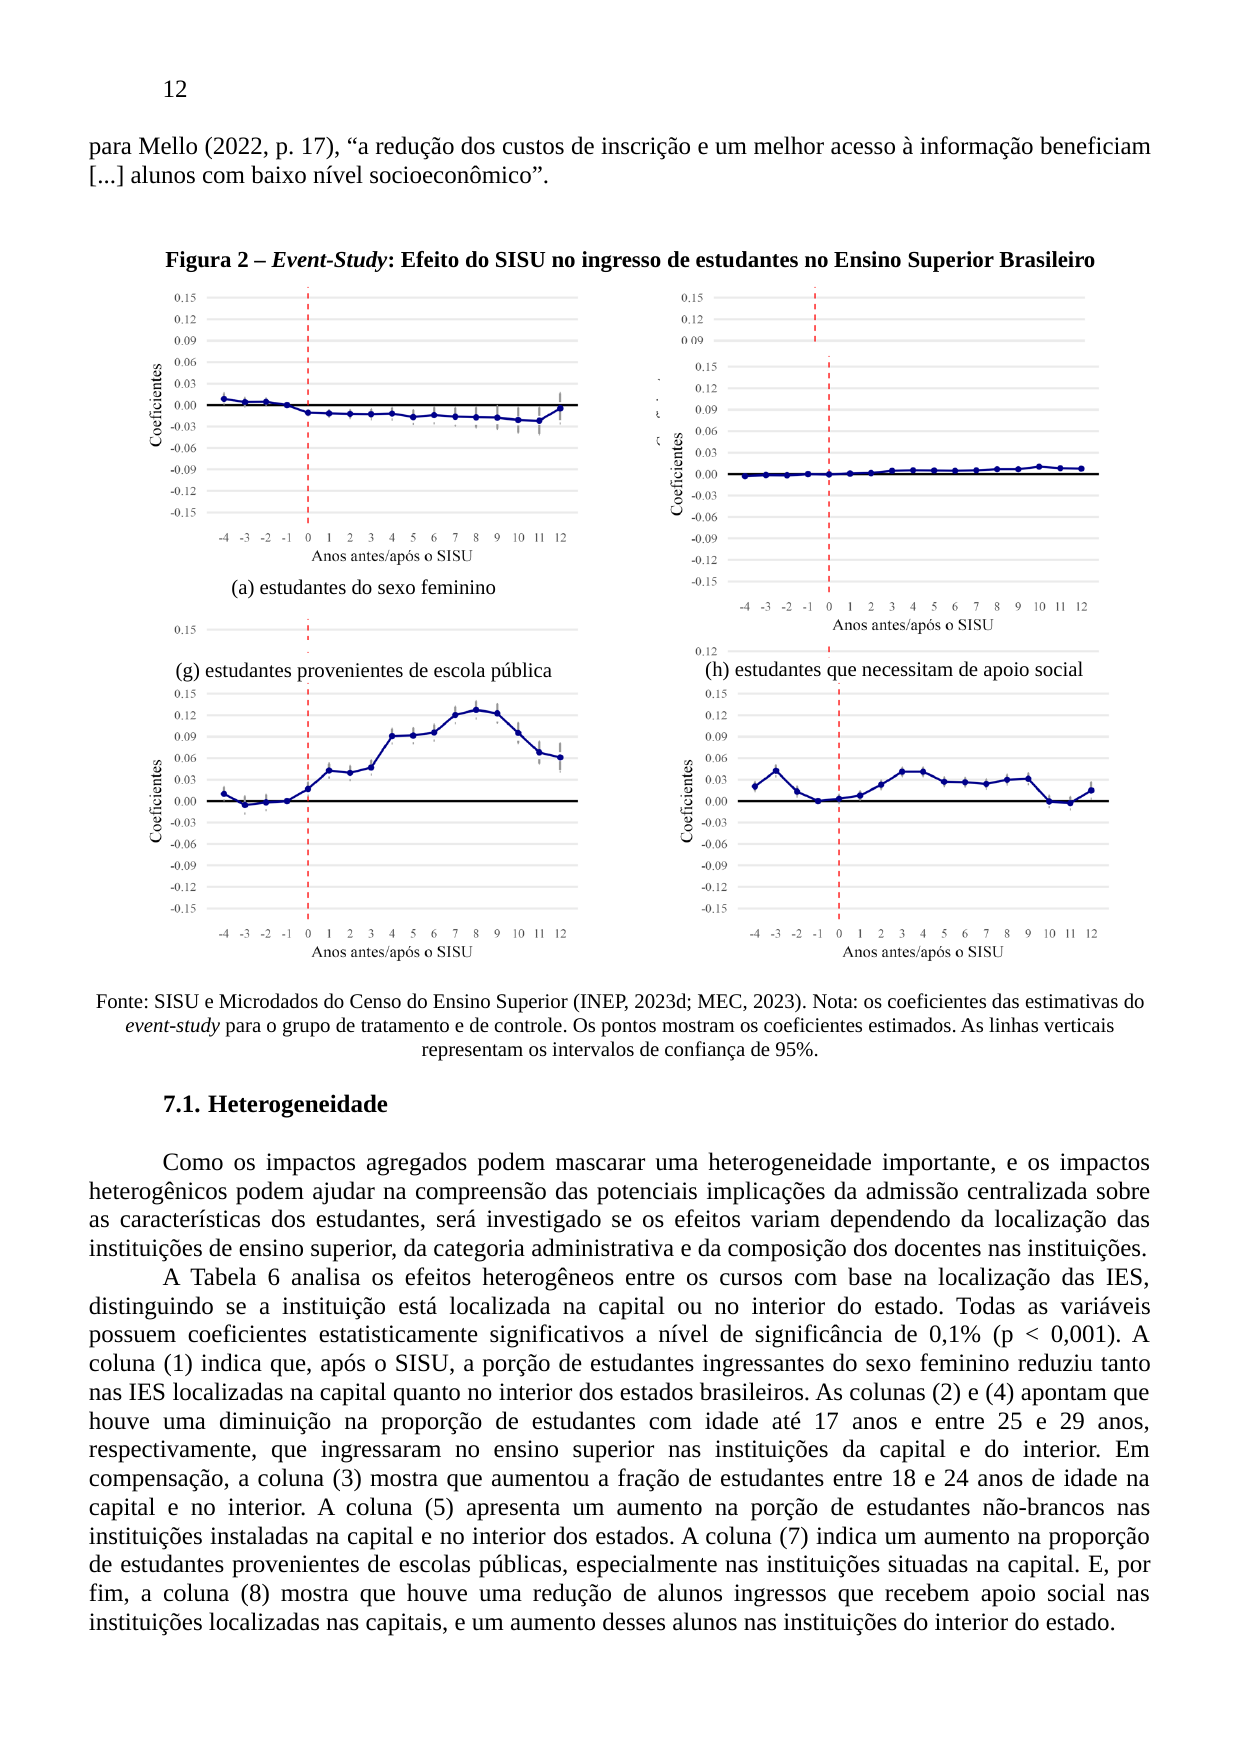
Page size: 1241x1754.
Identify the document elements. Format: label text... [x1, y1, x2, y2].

picture [138, 607, 589, 657]
picture [645, 280, 1120, 972]
text A Tabela 6 analisa os efeitos heterogêneos entre os cursos com base na localização das IES, distinguindo se a instituição está localizada na capital ou no interior do estado. Todas as variáveis possuem coeficientes estatisticamente significativos a nível de significância de 0,1% (p < 0,001). A coluna (1) indica que, após o SISU, a porção de estudantes ingressantes do sexo feminino reduziu tanto nas IES localizadas na capital quanto no interior dos estados brasileiros. As colunas (2) e (4) apontam que houve uma diminuição na proporção de estudantes com idade até 17 anos e entre 25 e 29 anos, respectivamente, que ingressaram no ensino superior nas instituições da capital e do interior. Em compensação, a coluna (3) mostra que aumentou a fração de estudantes entre 18 e 24 anos de idade na capital e no interior. A coluna (5) apresenta um aumento na porção de estudantes não-brancos nas instituições instaladas na capital e no interior dos estados. A coluna (7) indica um aumento na proporção de estudantes provenientes de escolas públicas, especialmente nas instituições situadas na capital. E, por fim, a coluna (8) mostra que houve uma redução de alunos ingressos que recebem apoio social nas instituições localizadas nas capitais, e um aumento desses alunos nas instituições do interior do estado. [89, 1262, 1152, 1636]
text Como os impactos agregados podem mascarar uma heterogeneidade importante, e os impactos heterogênicos podem ajudar na compreensão das potenciais implicações da admissão centralizada sobre as características dos estudantes, será investigado se os efeitos variam dependendo da localização das instituições de ensino superior, da categoria administrativa e da composição dos docentes nas instituições. [89, 1147, 1152, 1262]
picture [138, 682, 589, 972]
subtitle Heterogeneidade [163, 1089, 1152, 1118]
picture [138, 280, 589, 574]
